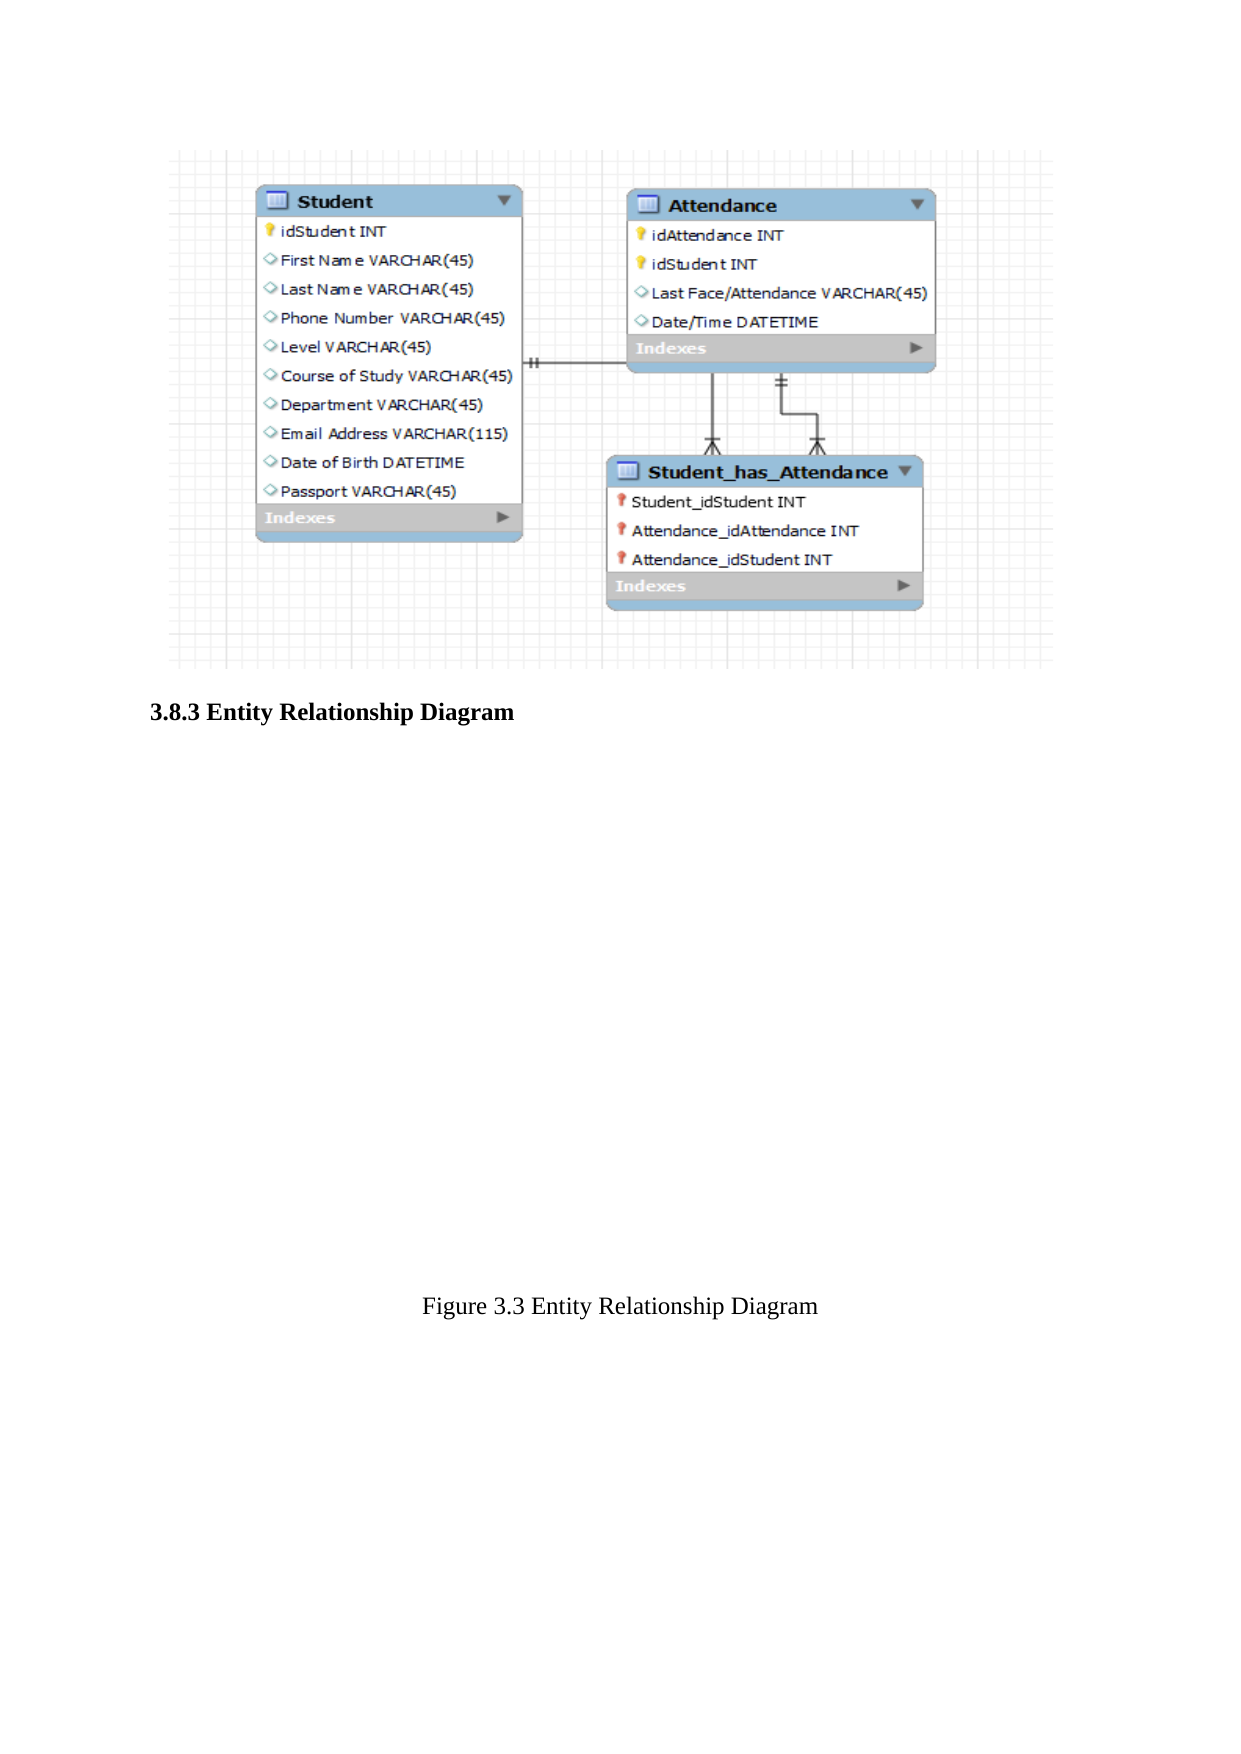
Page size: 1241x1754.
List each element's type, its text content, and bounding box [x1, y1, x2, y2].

text 3.8.3 Entity Relationship Diagram [150, 150, 1090, 726]
text Figure 3.3 Entity Relationship Diagram [150, 1291, 1090, 1319]
